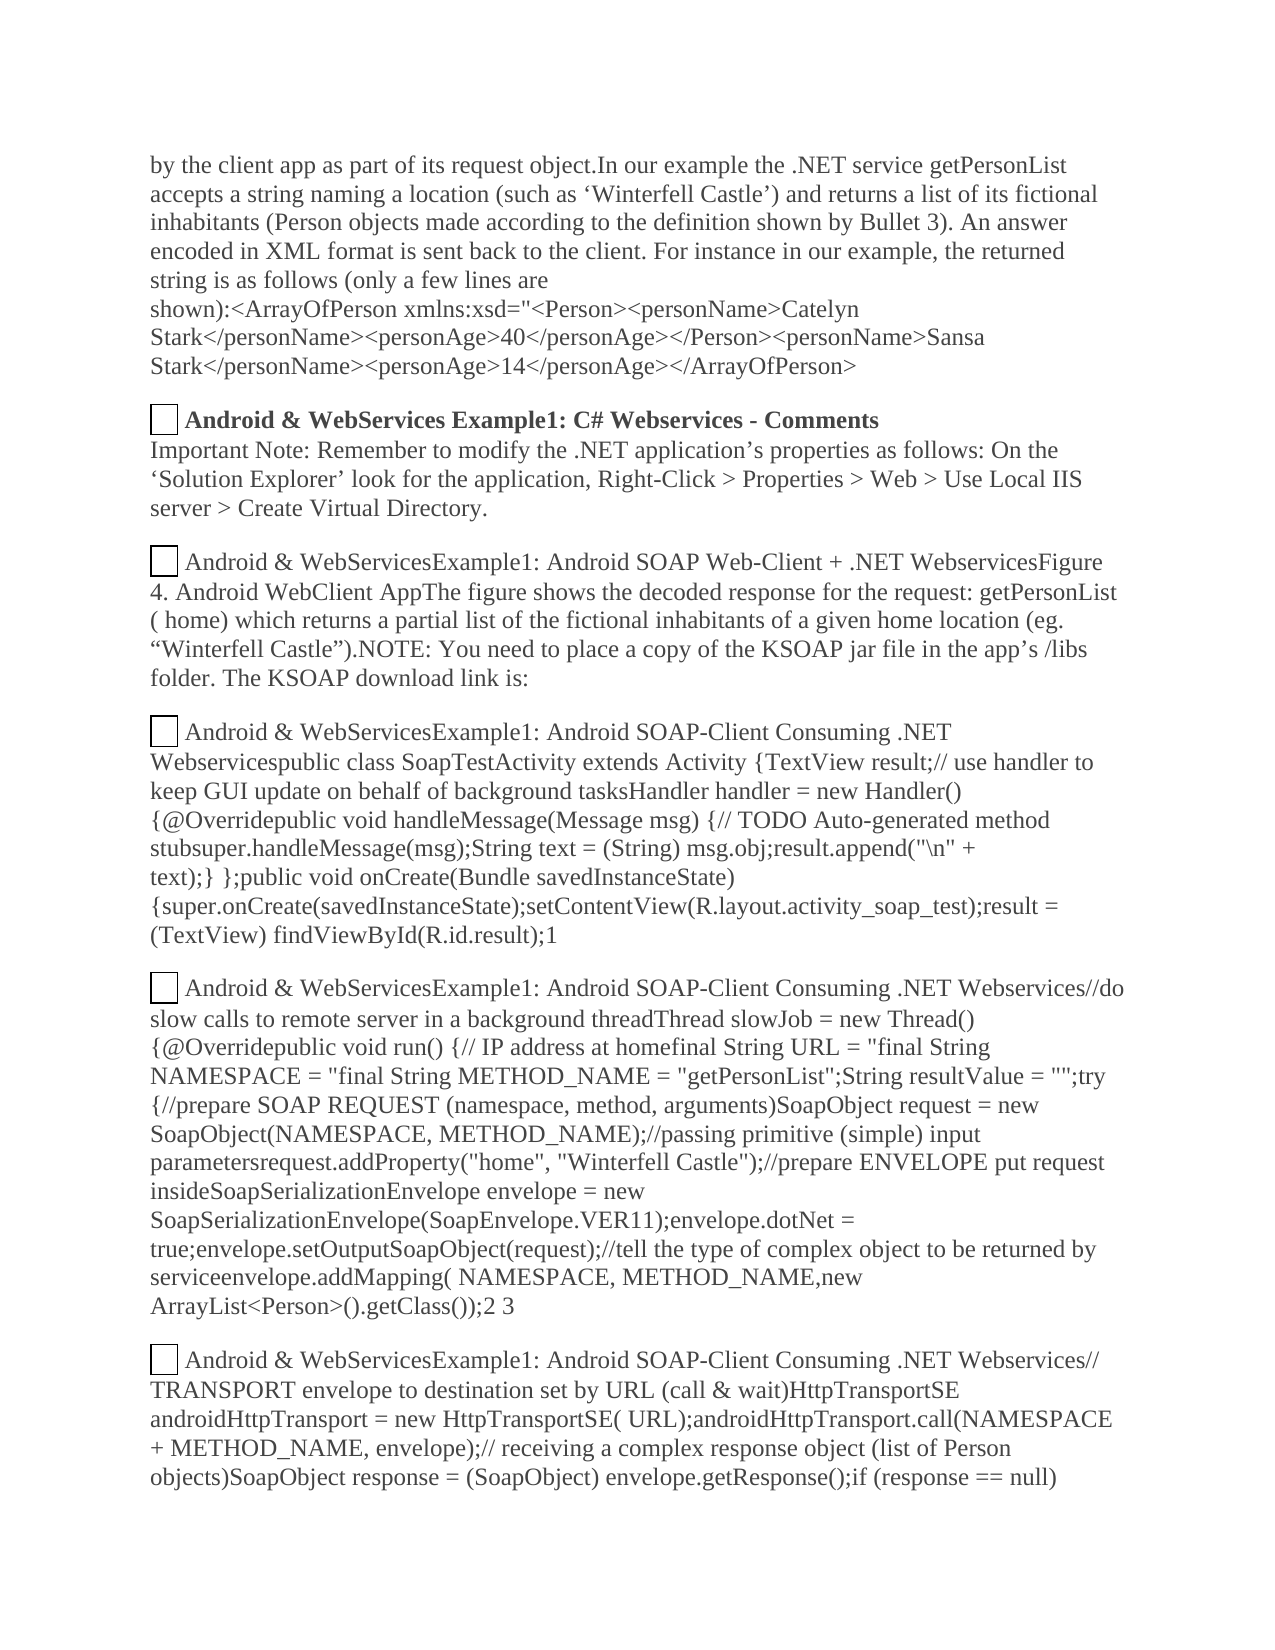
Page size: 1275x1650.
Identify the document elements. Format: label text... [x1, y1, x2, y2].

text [150, 1343, 1125, 1490]
text 26 Android & WebServicesExample1: Android SOAP-Client Consuming .NET Webservicespublic class SoapTestActivity extends Activity {TextView result;// use handler to keep GUI update on behalf of background tasksHandler handler = new Handler() {@Overridepublic void handleMessage(Message msg) {// TODO Auto-generated method stubsuper.handleMessage(msg);String text = (String) msg.obj;result.append("\n" + text);} };public void onCreate(Bundle savedInstanceState) {super.onCreate(savedInstanceState);setContentView(R.layout.activity_soap_test);result = (TextView) findViewById(R.id.result);1 [150, 715, 1125, 948]
text 25 Android & WebServicesExample1: Android SOAP Web-Client + .NET WebservicesFigure 4. Android WebClient AppThe figure shows the decoded response for the request: getPersonList ( home) which returns a partial list of the fictional inhabitants of a given home location (eg. “Winterfell Castle”).NOTE: You need to place a copy of the KSOAP jar file in the app’s /libs folder. The KSOAP download link is: [150, 545, 1125, 692]
text 24 Android & WebServices Example1: C# Webservices - Comments Important Note: Remember to modify the .NET application’s properties as follows: On the ‘Solution Explorer’ look for the application, Right-Click > Properties > Web > Use Local IIS server > Create Virtual Directory. [150, 403, 1125, 522]
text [150, 150, 1125, 380]
text 27 Android & WebServicesExample1: Android SOAP-Client Consuming .NET Webservices//do slow calls to remote server in a background threadThread slowJob = new Thread() {@Overridepublic void run() {// IP address at homefinal String URL = "final String NAMESPACE = "final String METHOD_NAME = "getPersonList";String resultValue = "";try {//prepare SOAP REQUEST (namespace, method, arguments)SoapObject request = new SoapObject(NAMESPACE, METHOD_NAME);//passing primitive (simple) input parametersrequest.addProperty("home", "Winterfell Castle");//prepare ENVELOPE put request insideSoapSerializationEnvelope envelope = new SoapSerializationEnvelope(SoapEnvelope.VER11);envelope.dotNet = true;envelope.setOutputSoapObject(request);//tell the type of complex object to be returned by serviceenvelope.addMapping( NAMESPACE, METHOD_NAME,new ArrayList<Person>().getClass());2 3 [150, 972, 1125, 1320]
